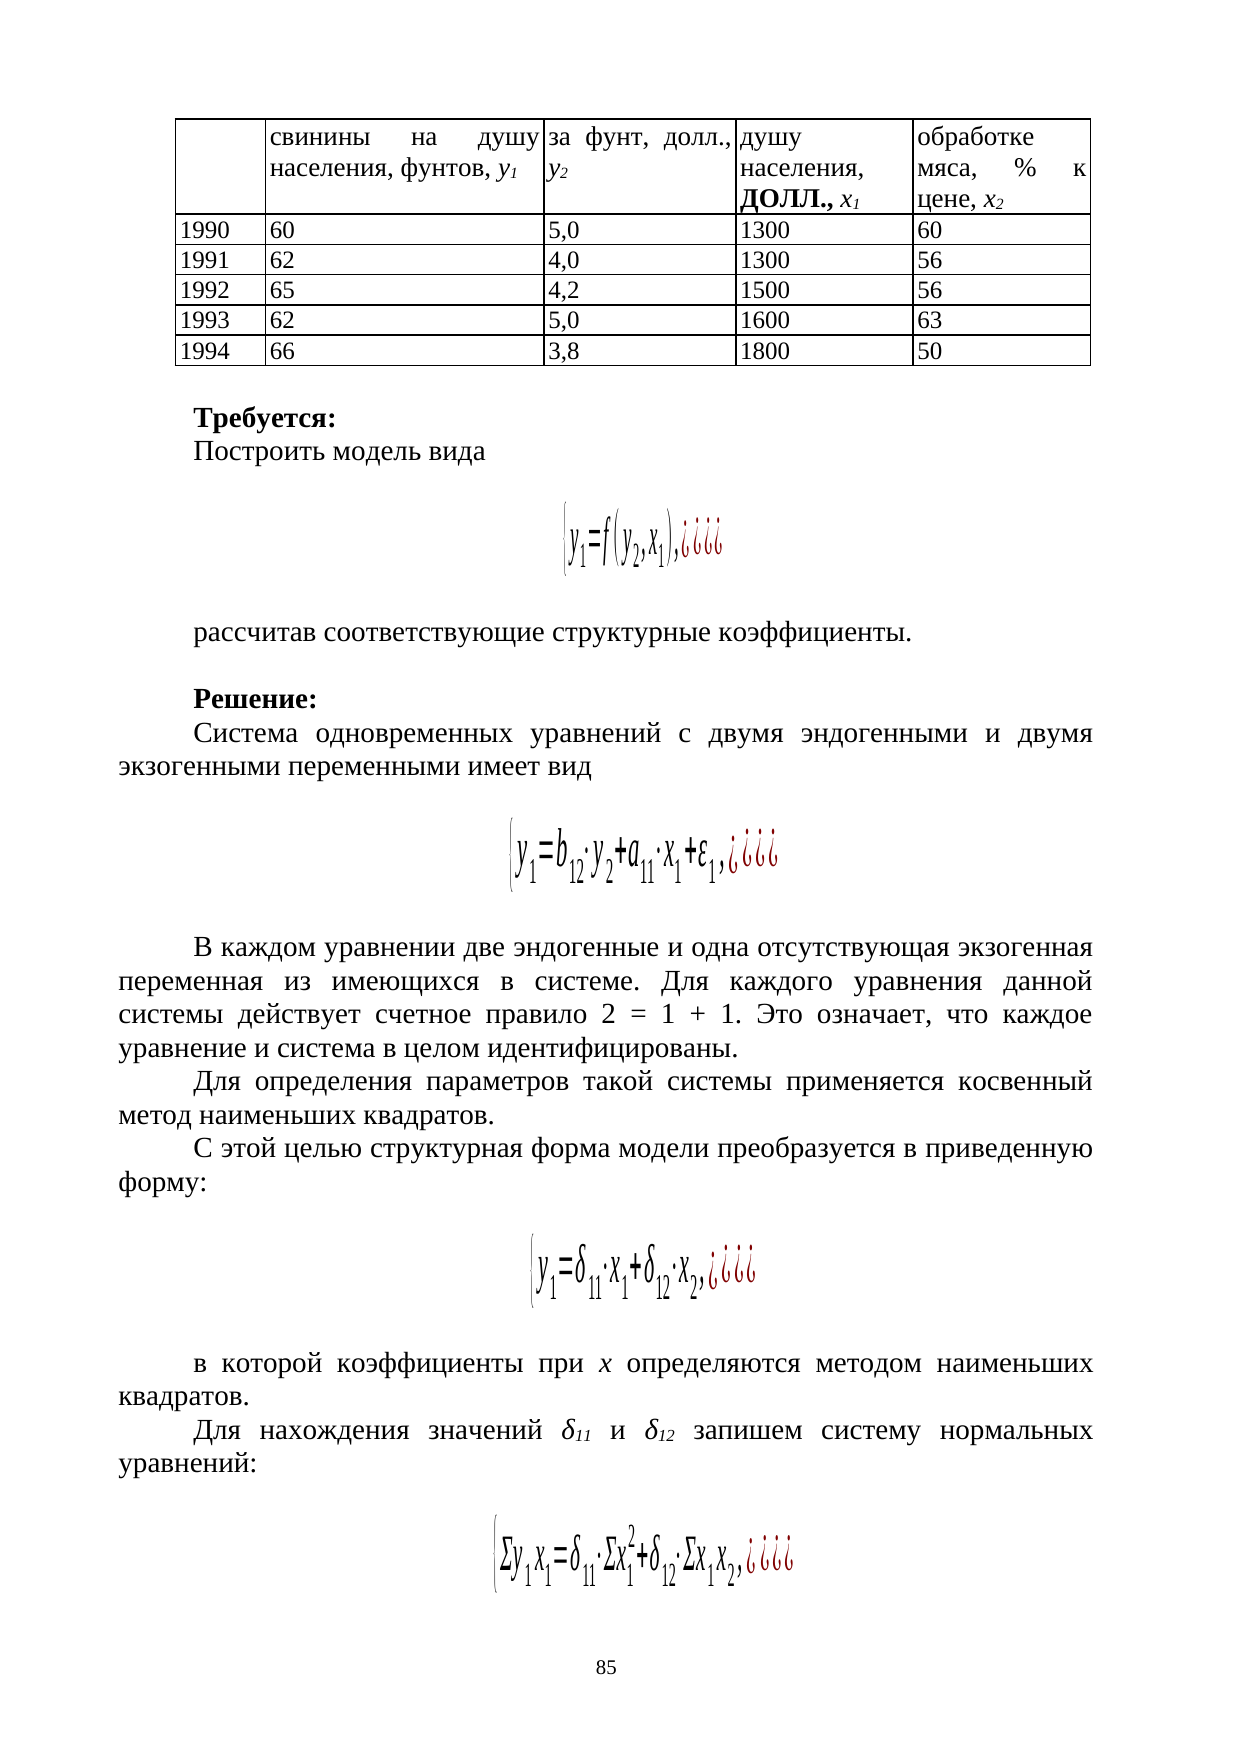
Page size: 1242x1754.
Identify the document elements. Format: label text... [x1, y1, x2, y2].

text в которой коэффициенты при х определяются методом наименьших квадратов. [118, 1345, 1094, 1412]
text В каждом уравнении две эндогенные и одна отсутствующая экзогенная переменная из имеющихся в системе. Для каждого уравнения данной системы действует счетное правило 2 = 1 + 1. Это означает, что каждое уравнение и система в целом идентифицированы. [118, 929, 1094, 1063]
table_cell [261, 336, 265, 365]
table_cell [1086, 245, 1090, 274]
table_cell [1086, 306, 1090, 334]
text Требуется: [118, 400, 1094, 433]
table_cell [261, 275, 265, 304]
text Построить модель вида [118, 433, 1094, 467]
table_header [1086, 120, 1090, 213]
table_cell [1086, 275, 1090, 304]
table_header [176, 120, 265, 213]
text Решение: [118, 681, 1094, 715]
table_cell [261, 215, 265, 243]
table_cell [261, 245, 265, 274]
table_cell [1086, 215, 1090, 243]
text Для определения параметров такой системы применяется косвенный метод наименьших квадратов. [118, 1063, 1094, 1130]
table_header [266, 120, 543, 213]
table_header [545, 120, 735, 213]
text рассчитав соответствующие структурные коэффициенты. [118, 614, 1094, 648]
text Для нахождения значений δ11 и δ12 запишем систему нормальных уравнений: [118, 1412, 1094, 1479]
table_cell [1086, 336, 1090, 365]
text Система одновременных уравнений с двумя эндогенными и двумя экзогенными переменными имеет вид [118, 715, 1094, 782]
text С этой целью структурная форма модели преобразуется в приведенную форму: [118, 1130, 1094, 1197]
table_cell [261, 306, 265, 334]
